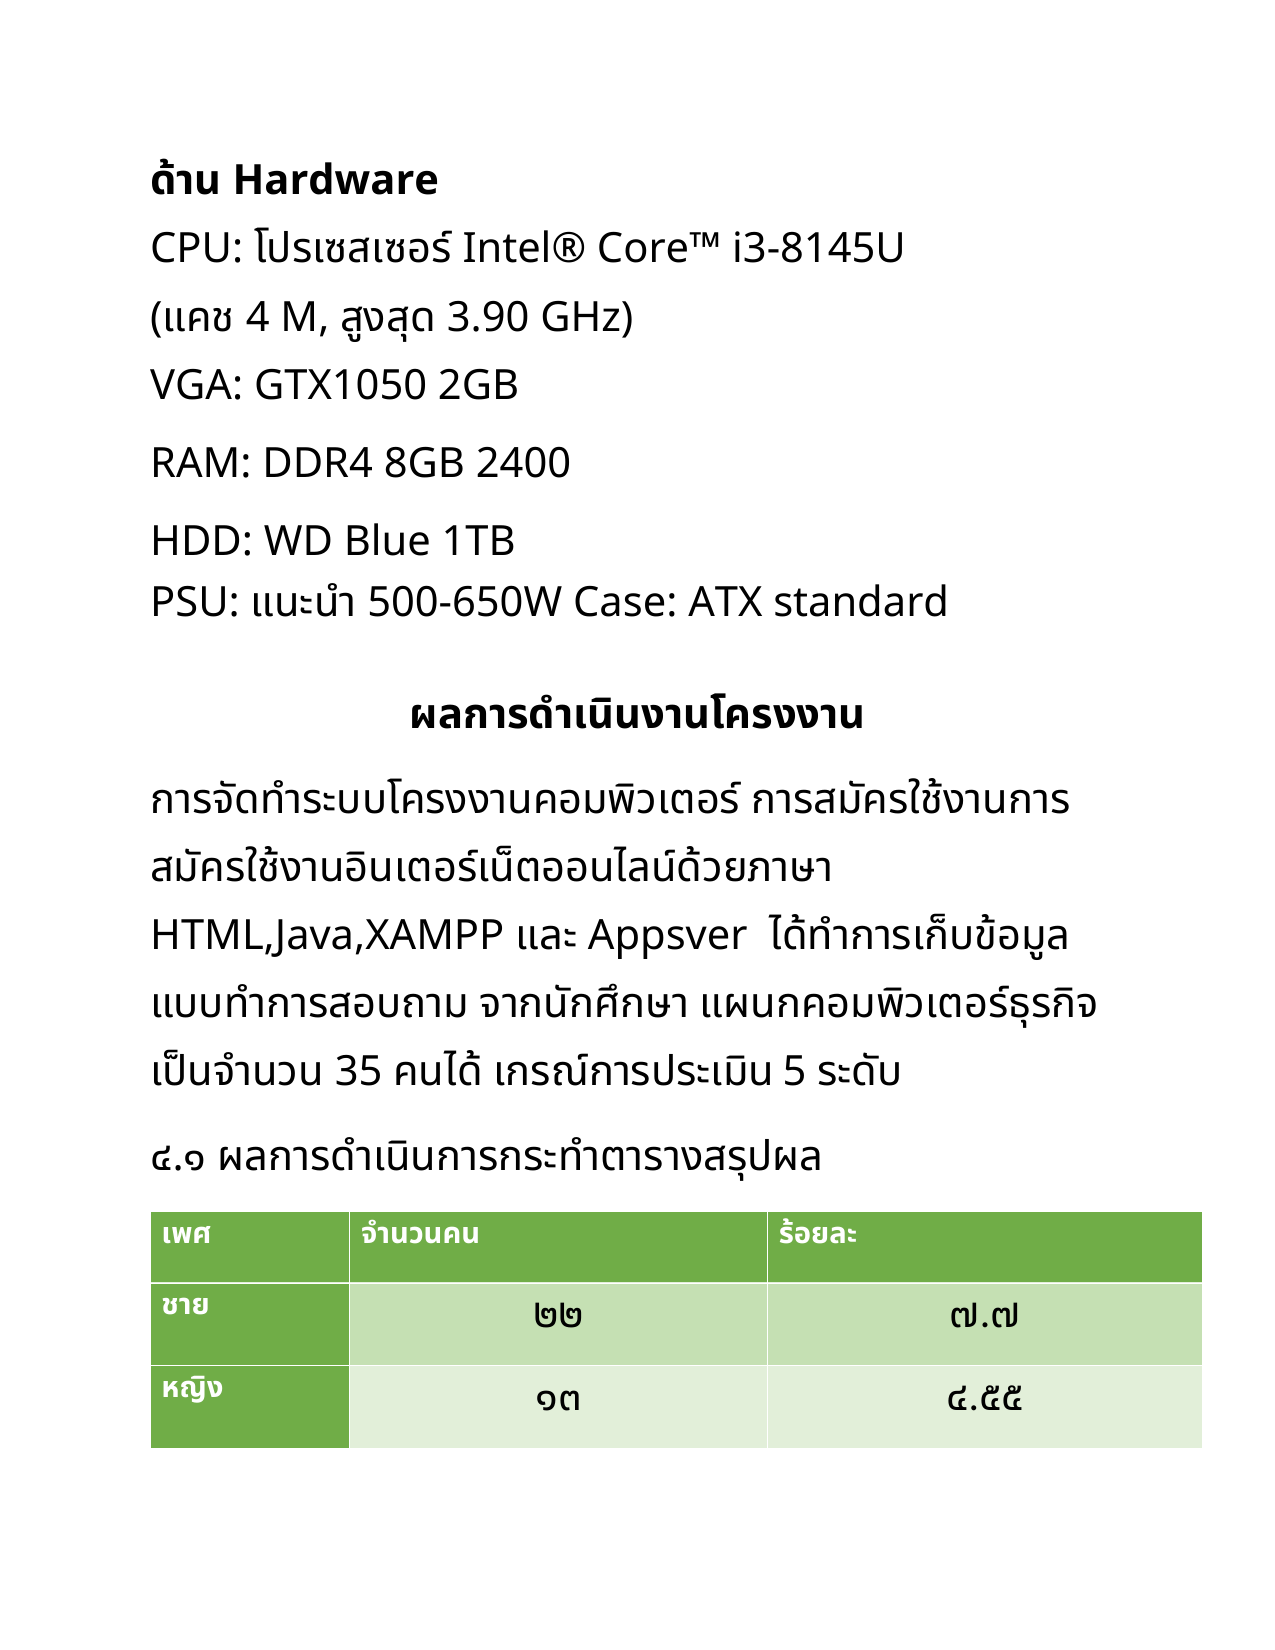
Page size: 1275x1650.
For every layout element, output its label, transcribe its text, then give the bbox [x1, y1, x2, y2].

table_cell ๗.๗ [768, 1284, 1202, 1365]
text ๔.๑ ผลการดำเนินการกระทำตารางสรุปผล [150, 1126, 1125, 1189]
table_cell ๑๓ [350, 1366, 767, 1448]
text ด้าน Hardware CPU: โปรเซสเซอร์ Intel® Core™ i3-8145U (แคช 4 M, สูงสุด 3.90 GHz) VGA: GTX1050 2GB [150, 150, 1125, 411]
text HDD: WD Blue 1TB PSU: แนะนำ 500-650W Case: ATX standard [150, 510, 1125, 666]
text RAM: DDR4 8GB 2400 [150, 432, 1125, 489]
table_header จำนวนคน [350, 1212, 767, 1282]
table_header ร้อยละ [768, 1212, 1202, 1282]
text การจัดทำระบบโครงงานคอมพิวเตอร์ การสมัครใช้งานการสมัครใช้งานอินเตอร์เน็ตออนไลน์ด้วยภาษา HTML,Java,XAMPP และ Appsver ได้ทำการเก็บข้อมูล แบบทำการสอบถาม จากนักศึกษา แผนกคอมพิวเตอร์ธุรกิจ เป็นจำนวน 35 คนได้ เกรณ์การประเมิน5 ระดับ [150, 769, 1125, 1104]
table_cell หญิง [151, 1366, 349, 1448]
table_cell ๔.๕๕ [768, 1366, 1202, 1448]
table_cell ๒๒ [350, 1284, 767, 1365]
text ผลการดำเนินงานโครงงาน [150, 684, 1125, 747]
table_header เพศ [151, 1212, 349, 1282]
table_cell ชาย [151, 1284, 349, 1365]
